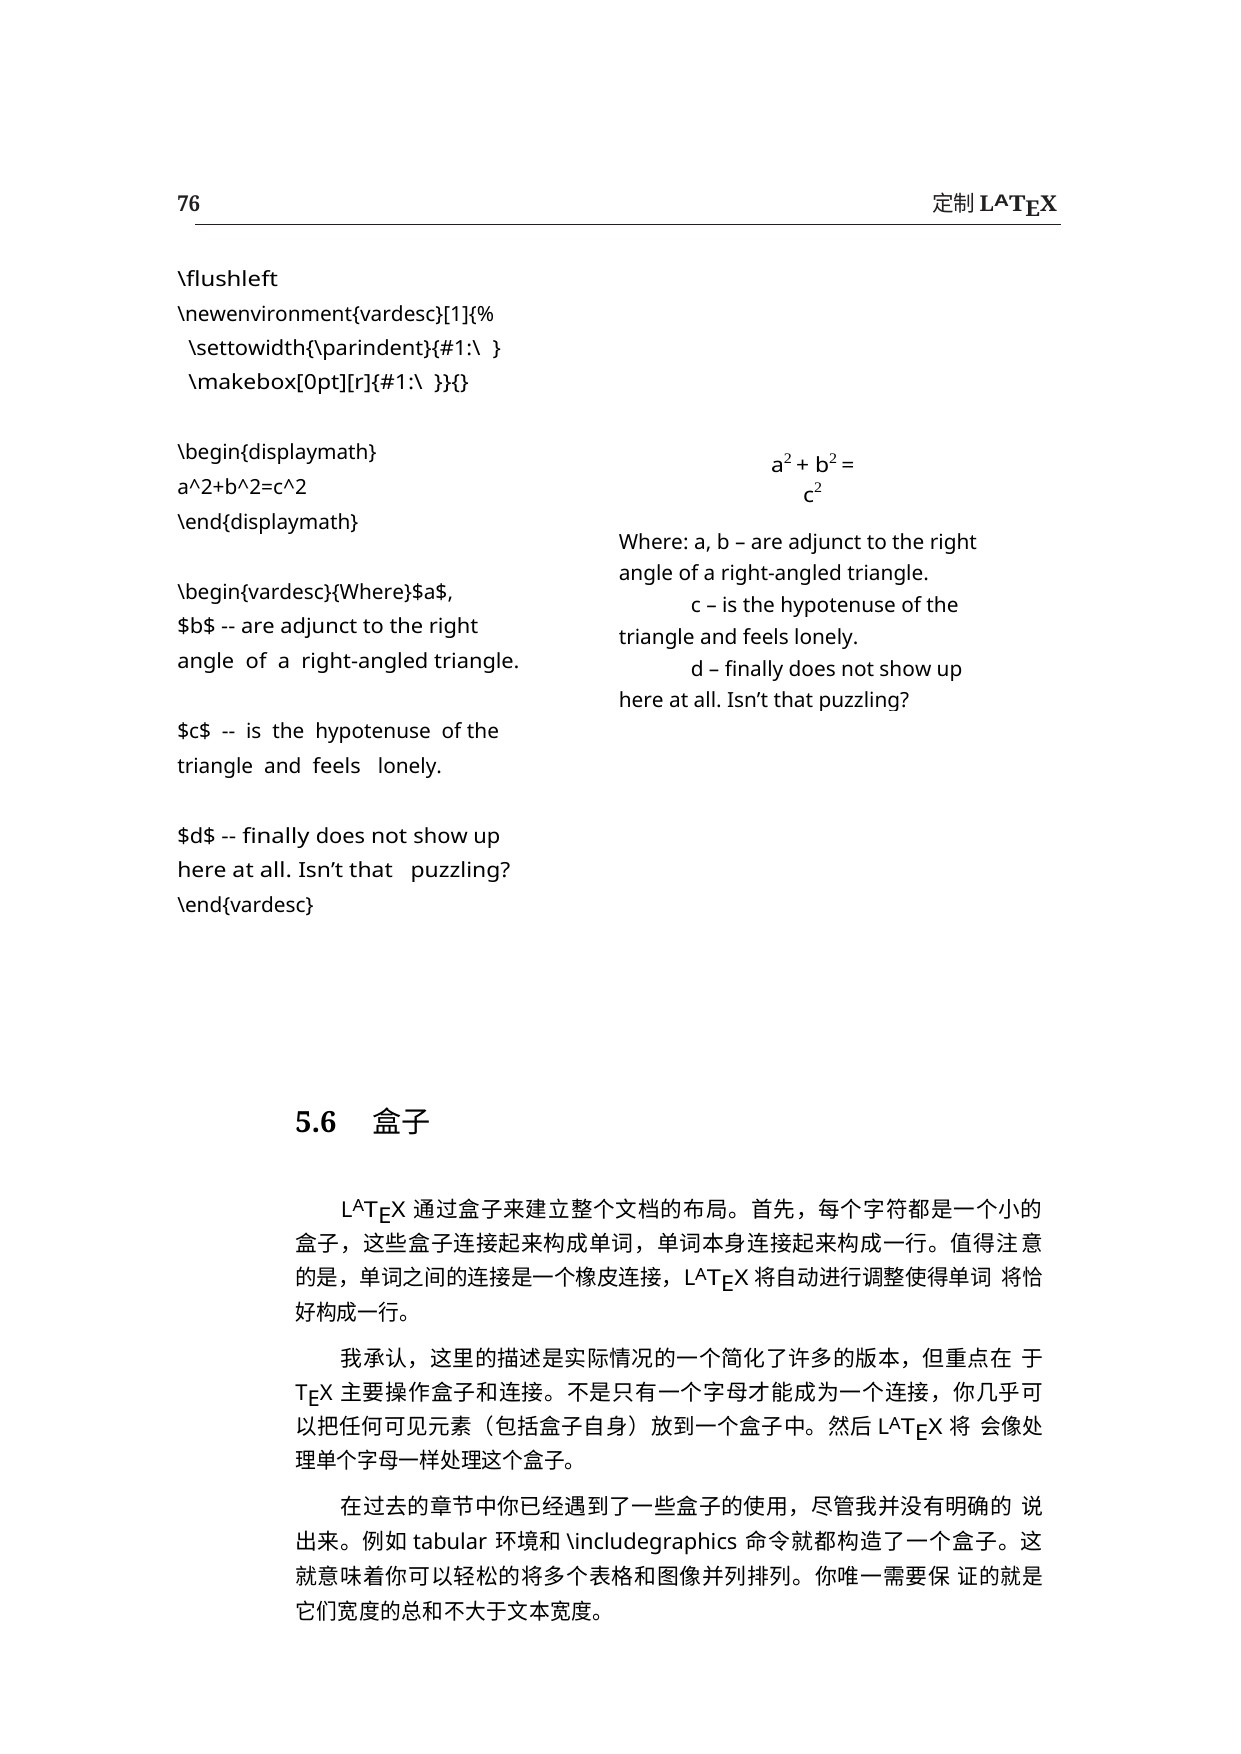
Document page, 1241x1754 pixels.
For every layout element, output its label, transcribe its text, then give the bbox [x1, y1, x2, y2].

text LATEX 通过盒子来建立整个文档的布局。首先，每个字符都是一个小的 盒子，这些盒子连接起来构成单词，单词本身连接起来构成一行。值得注意的是，单词之间的连接是一个橡皮连接，LATEX 将自动进行调整使得单词 将恰好构成一行。 [295, 1190, 1043, 1327]
text $c$ -- is the hypotenuse of the triangle and feels lonely. [177, 716, 513, 779]
subtitle 盒子 [295, 1102, 1065, 1141]
text \begin{displaymath} a^2+b^2=c^2 [177, 437, 501, 500]
text \settowidth{\parindent}{#1:\ } [188, 333, 1065, 361]
text 我承认，这里的描述是实际情况的一个简化了许多的版本，但重点在 于 TEX 主要操作盒子和连接。不是只有一个字母才能成为一个连接，你几乎可以把任何可见元素（包括盒子自身）放到一个盒子中。然后 LATEX 将 会像处理单个字母一样处理这个盒子。 [295, 1339, 1043, 1476]
text \newenvironment{vardesc}[1]{% [177, 299, 1065, 327]
text $d$ -- finally does not show up here at all. Isn’t that puzzling? [177, 821, 537, 884]
text \end{vardesc} [177, 891, 1065, 919]
text 76 定制LATEX [177, 188, 1065, 223]
text 在过去的章节中你已经遇到了一些盒子的使用，尽管我并没有明确的 说出来。例如 tabular 环境和 \includegraphics 命令就都构造了一个盒子。这就意味着你可以轻松的将多个表格和图像并列排列。你唯一需要保 证的就是它们宽度的总和不大于文本宽度。 [295, 1489, 1043, 1626]
text \flushleft [177, 264, 1065, 293]
text \end{displaymath} [177, 507, 1065, 535]
text $b$ -- are adjunct to the right angle of a right-angled triangle. [177, 611, 537, 674]
text \begin{vardesc}{Where}$a$, [177, 577, 1065, 605]
text \makebox[0pt][r]{#1:\ }}{} [188, 367, 1065, 395]
